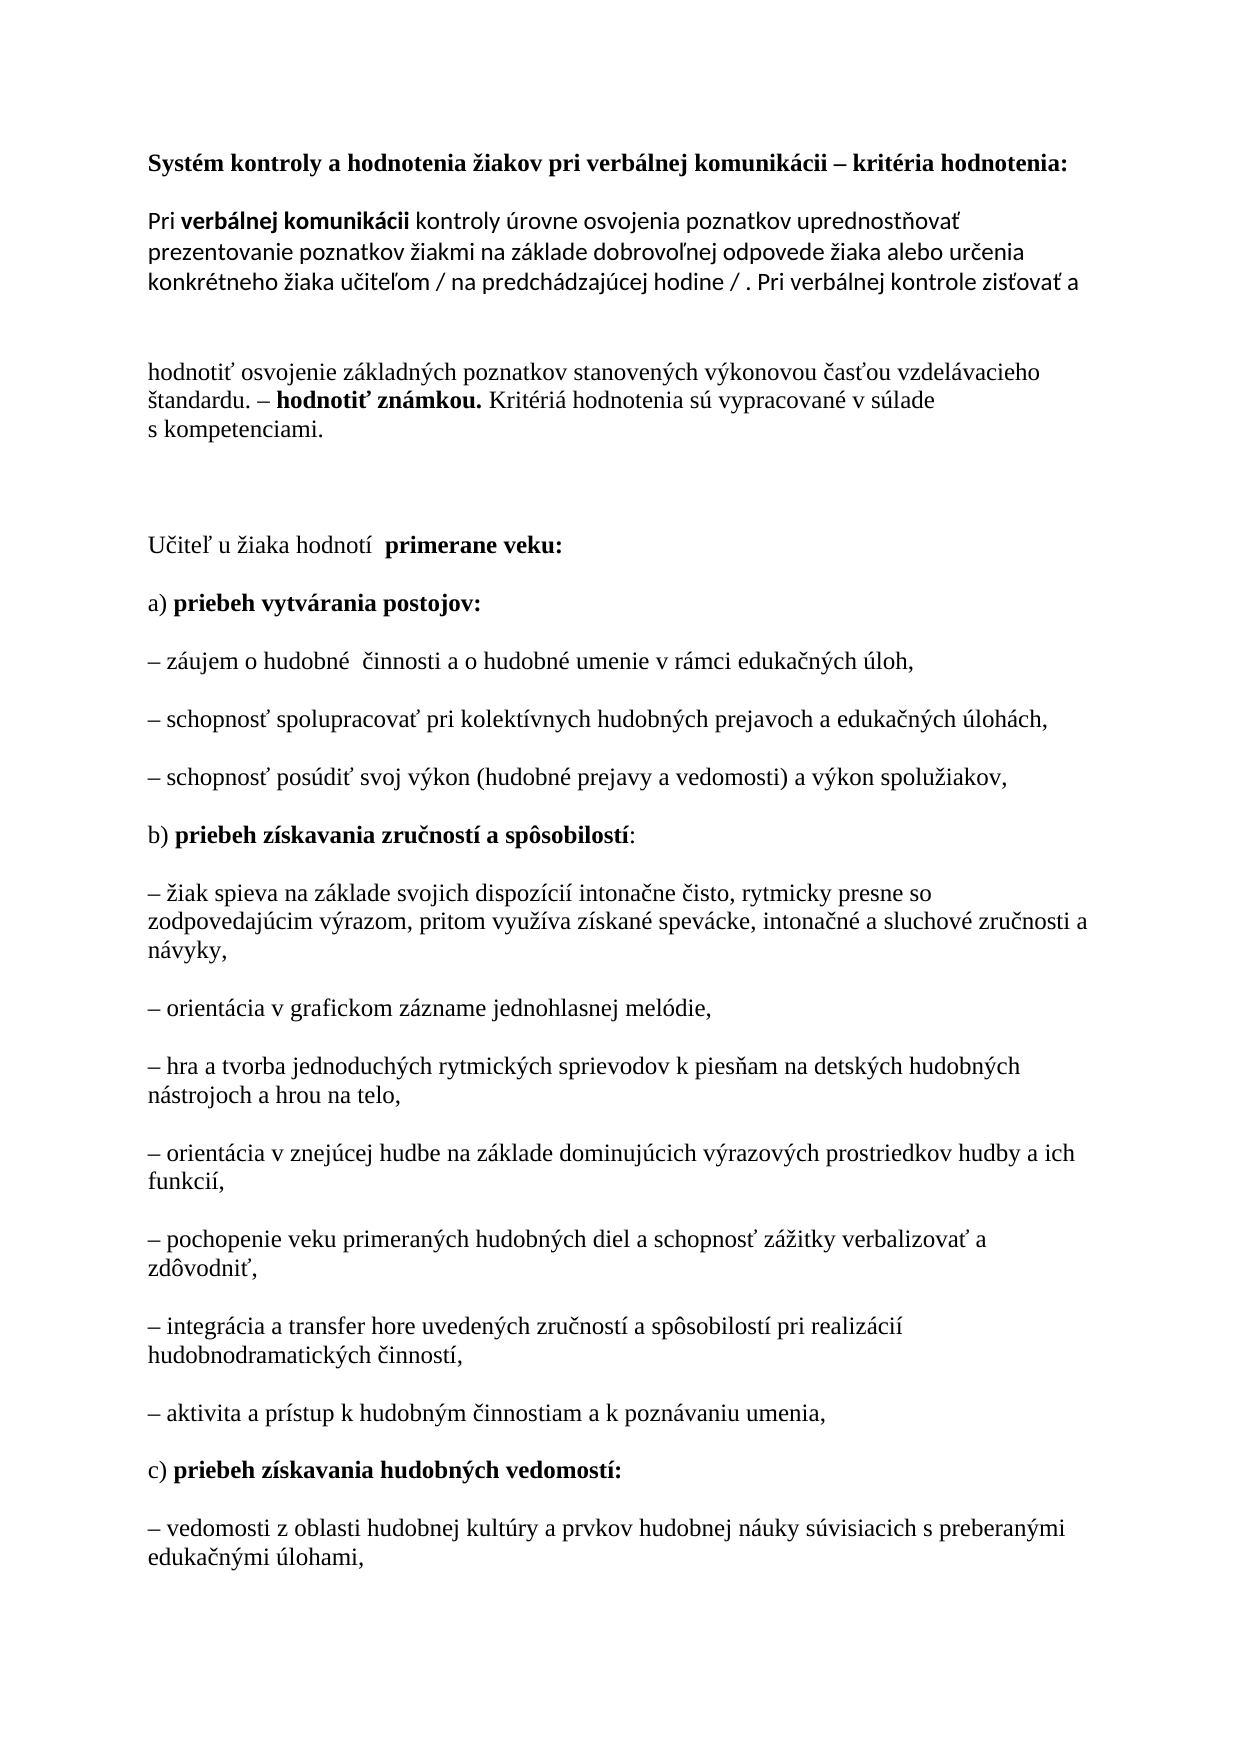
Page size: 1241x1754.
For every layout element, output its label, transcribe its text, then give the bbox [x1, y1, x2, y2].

text – záujem o hudobné činnosti a o hudobné umenie v rámci edukačných úloh, [148, 646, 1093, 675]
text – žiak spieva na základe svojich dispozícií intonačne čisto, rytmicky presne so zodpovedajúcim výrazom, pritom využíva získané spevácke, intonačné a sluchové zručnosti a návyky, [148, 878, 1093, 964]
text b) priebeh získavania zručností a spôsobilostí: [148, 820, 1093, 848]
text – integrácia a transfer hore uvedených zručností a spôsobilostí pri realizácií hudobnodramatických činností, [148, 1311, 1093, 1368]
text – schopnosť posúdiť svoj výkon (hudobné prejavy a vedomosti) a výkon spolužiakov, [148, 762, 1093, 791]
text – orientácia v grafickom zázname jednohlasnej melódie, [148, 993, 1093, 1022]
text – vedomosti z oblasti hudobnej kultúry a prvkov hudobnej náuky súvisiacich s preberanými edukačnými úlohami, [148, 1513, 1093, 1571]
text – schopnosť spolupracovať pri kolektívnych hudobných prejavoch a edukačných úlohách, [148, 704, 1093, 733]
text – hra a tvorba jednoduchých rytmických sprievodov k piesňam na detských hudobných nástrojoch a hrou na telo, [148, 1051, 1093, 1108]
text – orientácia v znejúcej hudbe na základe dominujúcich výrazových prostriedkov hudby a ich funkcií, [148, 1138, 1093, 1195]
text – aktivita a prístup k hudobným činnostiam a k poznávaniu umenia, [148, 1398, 1093, 1426]
text Pri verbálnej komunikácii kontroly úrovne osvojenia poznatkov uprednostňovať prezentovanie poznatkov žiakmi na základe dobrovoľnej odpovede žiaka alebo určenia konkrétneho žiaka učiteľom / na predchádzajúcej hodine / . Pri verbálnej kontrole zisťovať a [148, 206, 1093, 297]
text c) priebeh získavania hudobných vedomostí: [148, 1456, 1093, 1484]
text – pochopenie veku primeraných hudobných diel a schopnosť zážitky verbalizovať a zdôvodniť, [148, 1224, 1093, 1282]
text Učiteľ u žiaka hodnotí primerane veku: [148, 530, 1093, 559]
text hodnotiť osvojenie základných poznatkov stanovených výkonovou časťou vzdelávacieho štandardu. – hodnotiť známkou. Kritériá hodnotenia sú vypracované v súlade s kompetenciami. [148, 357, 1093, 443]
text Systém kontroly a hodnotenia žiakov pri verbálnej komunikácii – kritéria hodnotenia: [148, 148, 1093, 176]
text a) priebeh vytvárania postojov: [148, 588, 1093, 617]
